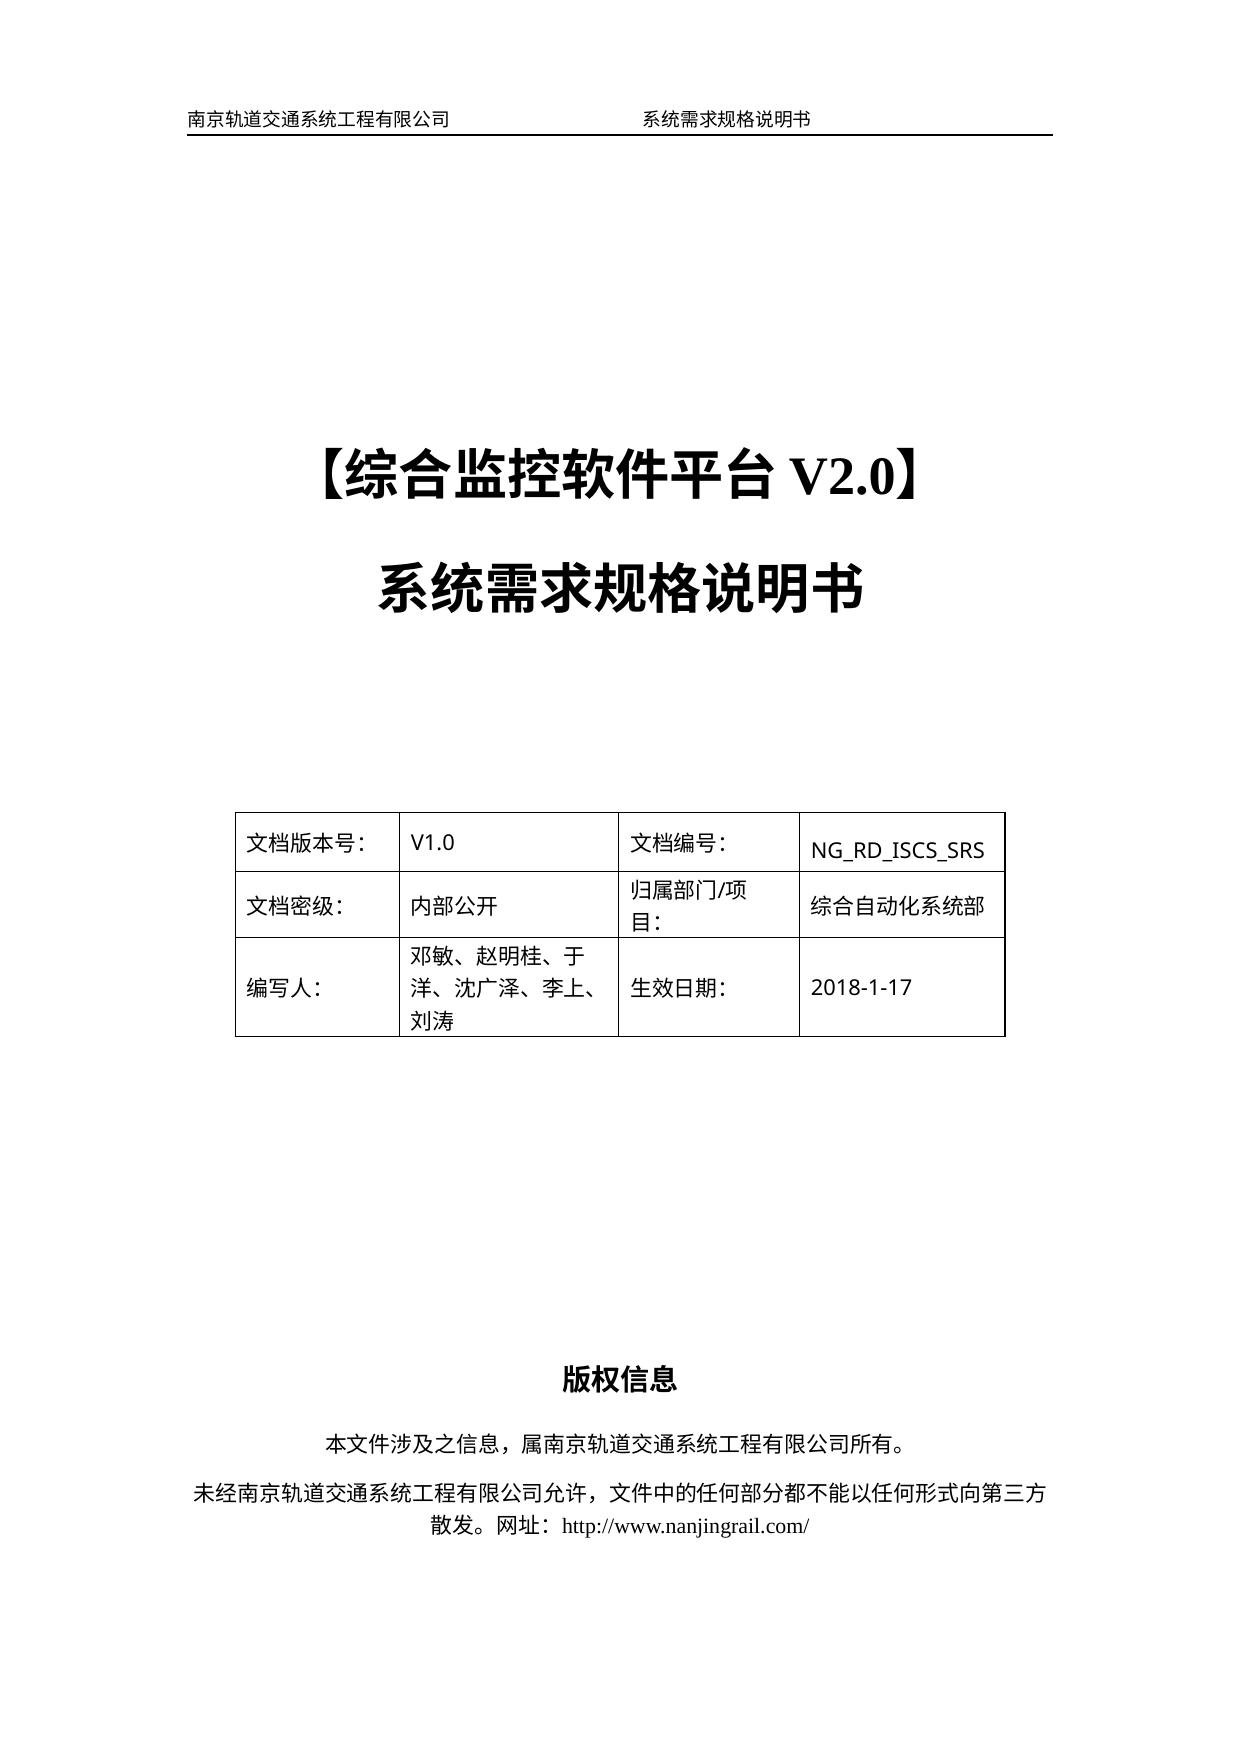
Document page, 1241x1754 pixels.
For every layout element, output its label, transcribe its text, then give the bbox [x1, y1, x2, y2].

text 【综合监控软件平台V2.0】 [187, 422, 1053, 519]
table_header NG_RD_ISCS_SRS [800, 813, 1004, 871]
table_cell 2018-1-17 [800, 938, 1004, 1036]
text 版权信息 [187, 1346, 1053, 1411]
table_cell 综合自动化系统部 [800, 872, 1004, 937]
table_cell 归属部门/项目： [619, 872, 799, 937]
table_cell 内部公开 [400, 872, 618, 937]
text 未经南京轨道交通系统工程有限公司允许，文件中的任何部分都不能以任何形式向第三方散发。网址：http://www.nanjingrail.com/ [187, 1476, 1053, 1541]
table_cell 编写人： [236, 938, 399, 1036]
table_cell 邓敏、赵明桂、于洋、沈广泽、李上、刘涛 [400, 938, 618, 1036]
table_cell 生效日期： [619, 938, 799, 1036]
table_header 文档版本号： [236, 813, 399, 871]
text 系统需求规格说明书 [187, 536, 1053, 633]
text 本文件涉及之信息，属南京轨道交通系统工程有限公司所有。 [187, 1427, 1053, 1459]
table_header 文档编号： [619, 813, 799, 871]
table_cell 文档密级： [236, 872, 399, 937]
table_header V1.0 [400, 813, 618, 871]
